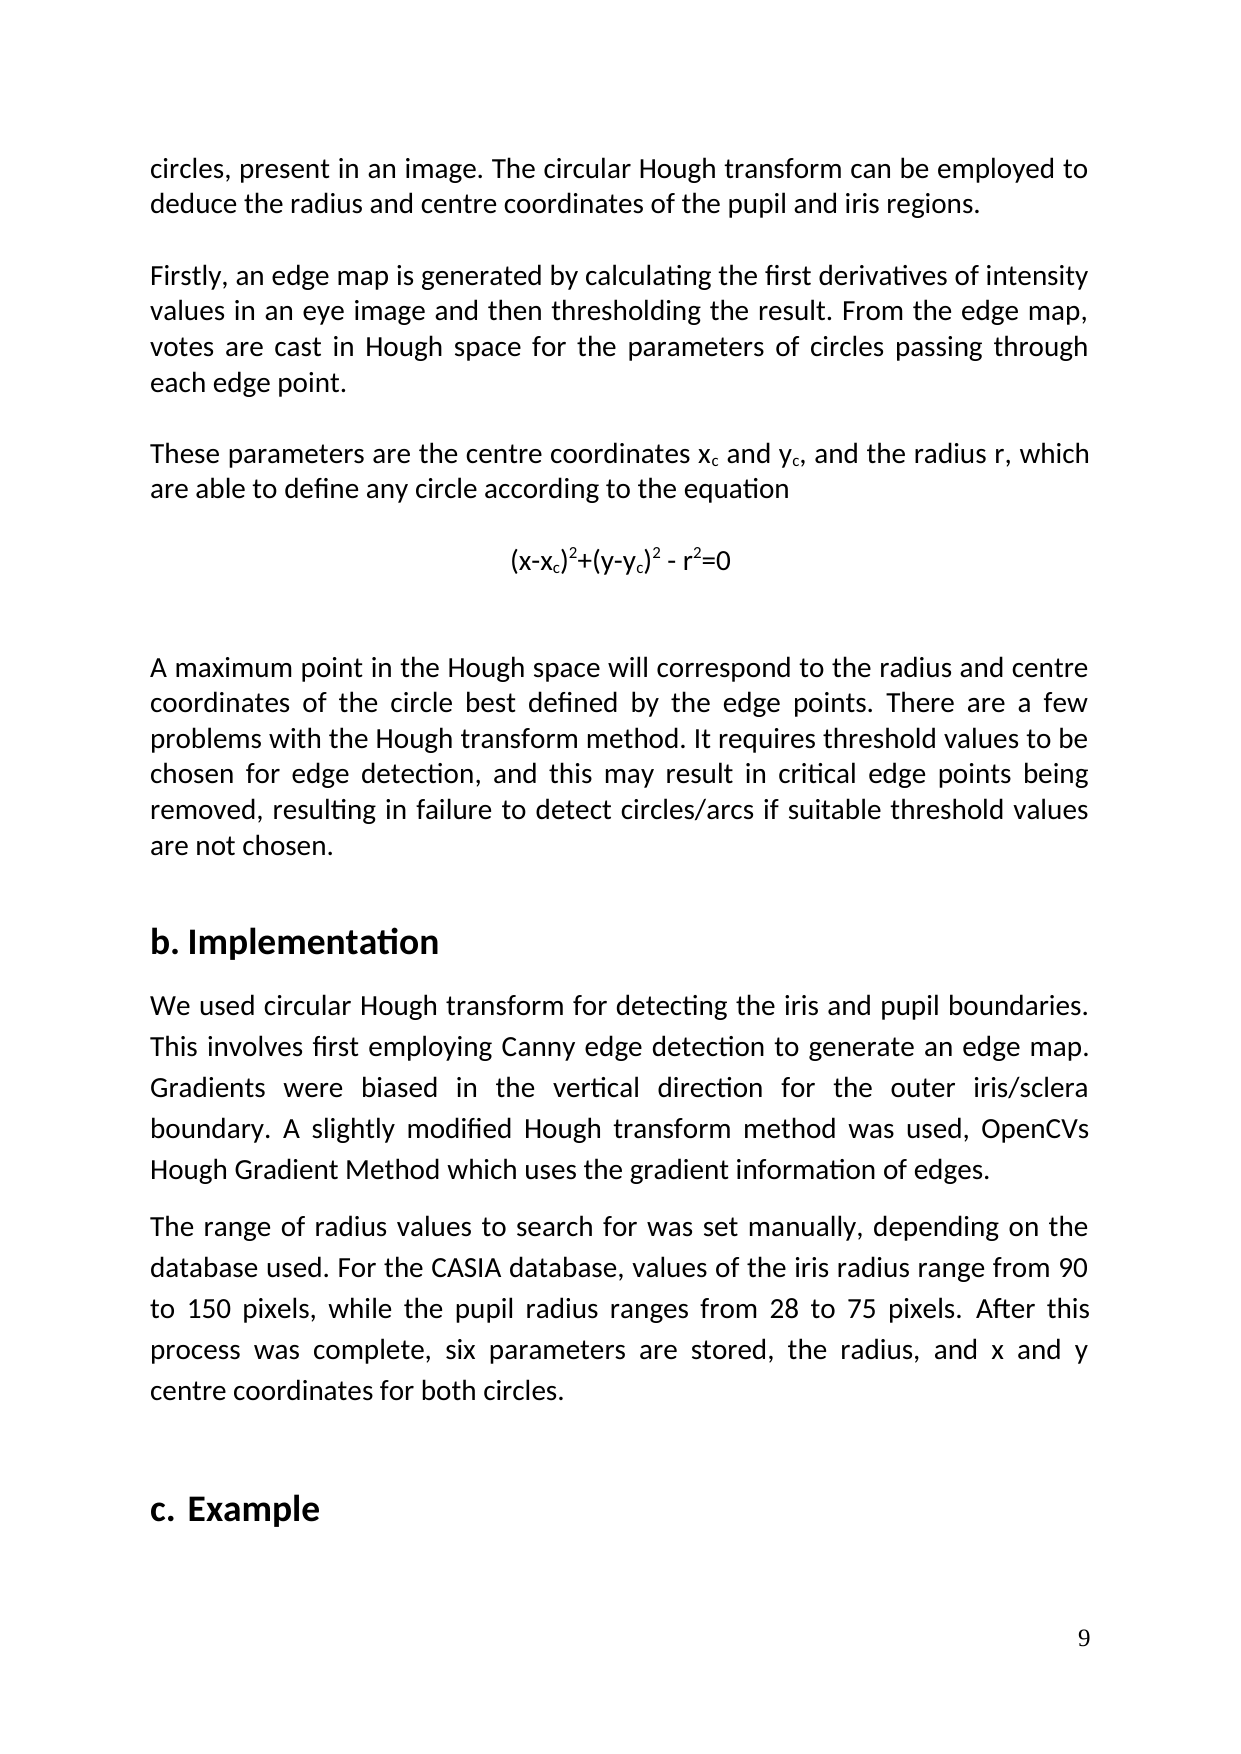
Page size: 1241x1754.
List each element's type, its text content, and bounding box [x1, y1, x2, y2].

text The range of radius values to search for was set manually, depending on the database used. For the CASIA database, values of the iris radius range from 90 to 150 pixels, while the pupil radius ranges from 28 to 75 pixels. After this process was complete, six parameters are stored, the radius, and x and y centre coordinates for both circles. [150, 1208, 1090, 1408]
text Firstly, an edge map is generated by calculating the first derivatives of intensity values in an eye image and then thresholding the result. From the edge map, votes are cast in Hough space for the parameters of circles passing through each edge point. [150, 257, 1090, 399]
text We used circular Hough transform for detecting the iris and pupil boundaries. This involves first employing Canny edge detection to generate an edge map. Gradients were biased in the vertical direction for the outer iris/sclera boundary. A slightly modified Hough transform method was used, OpenCVs Hough Gradient Method which uses the gradient information of edges. [150, 987, 1090, 1186]
list Implementation [150, 918, 1090, 963]
text A maximum point in the Hough space will correspond to the radius and centre coordinates of the circle best defined by the edge points. There are a few problems with the Hough transform method. It requires threshold values to be chosen for edge detection, and this may result in critical edge points being removed, resulting in failure to detect circles/arcs if suitable threshold values are not chosen. [150, 649, 1090, 862]
text These parameters are the centre coordinates xc and yc, and the radius r, which are able to define any circle according to the equation [150, 435, 1090, 506]
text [150, 150, 1090, 221]
list Example [150, 1485, 1090, 1531]
text (x-xc)2+(y-yc)2 - r2=0 [150, 542, 1090, 577]
